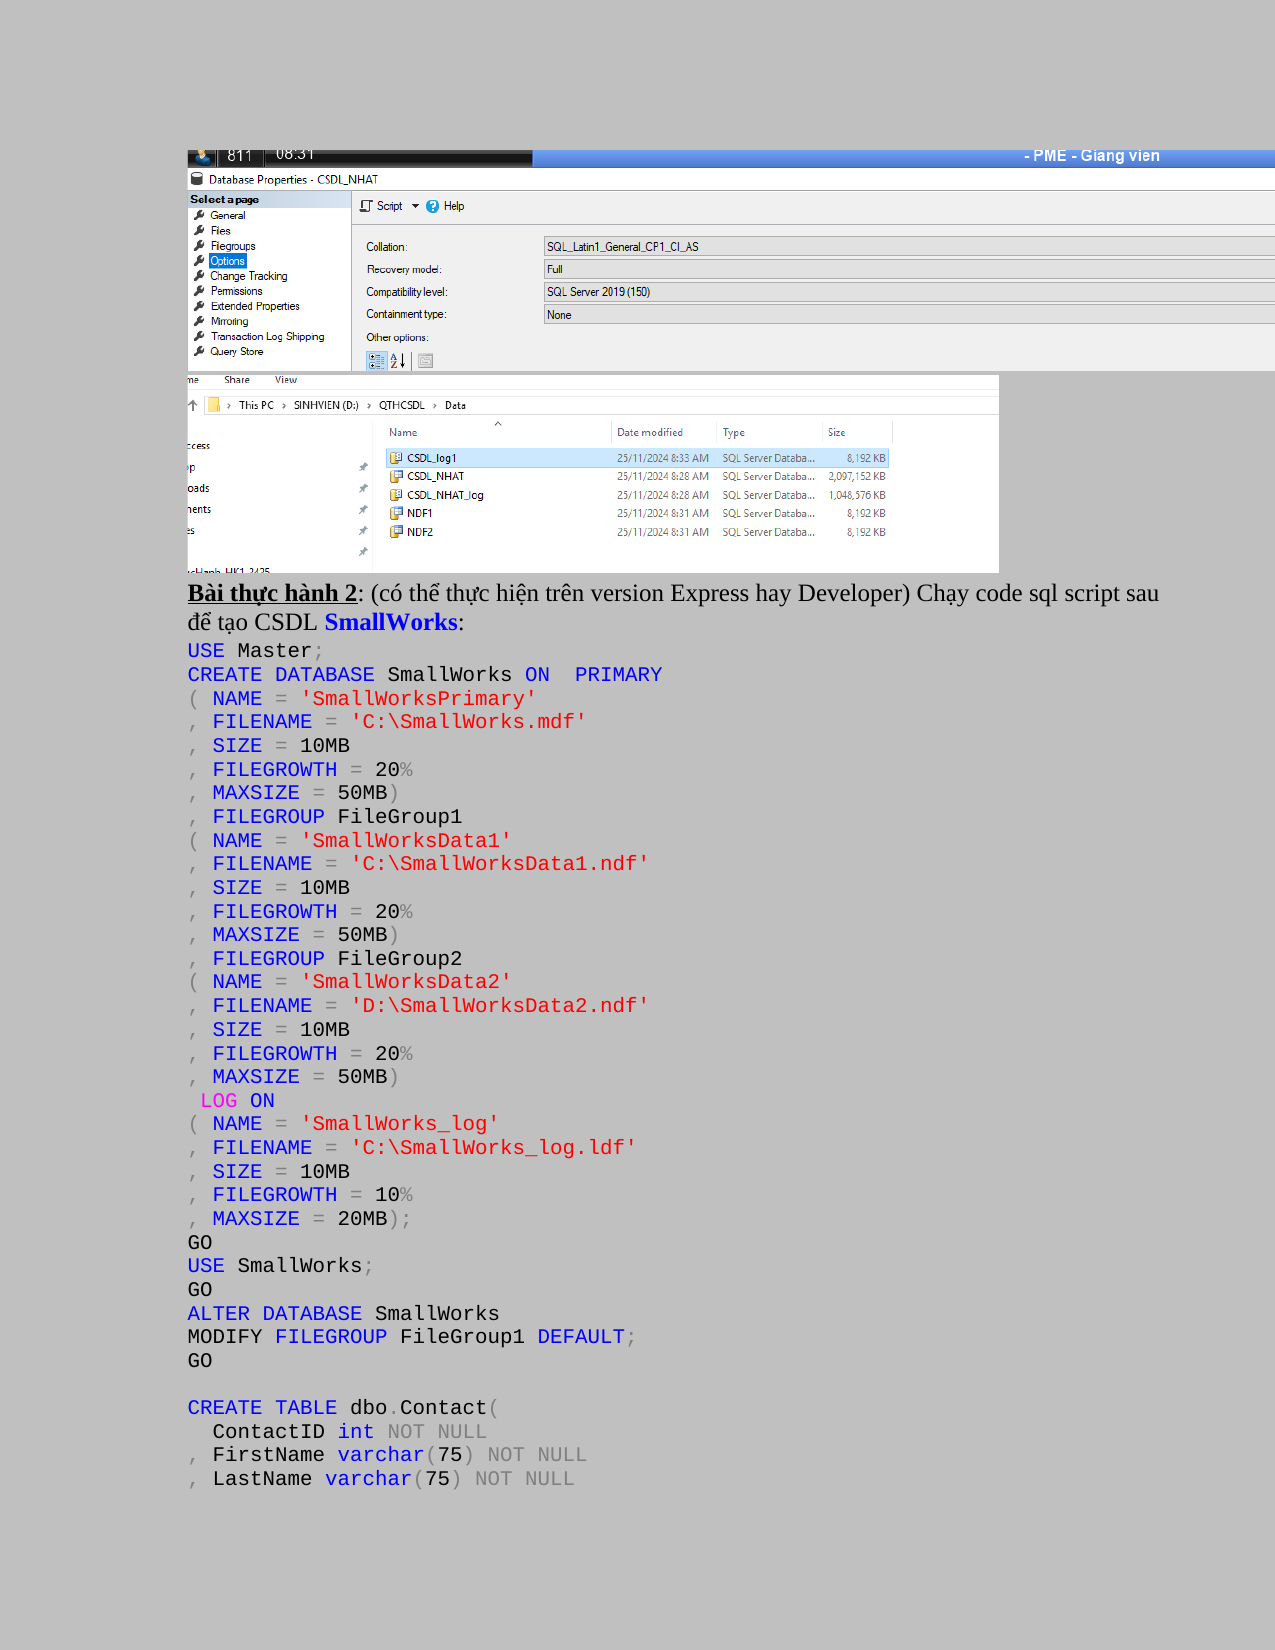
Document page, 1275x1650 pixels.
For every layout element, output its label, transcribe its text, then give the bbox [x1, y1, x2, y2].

text , FirstName varchar(75) NOT NULL [187, 1444, 1181, 1468]
text , FILEGROUP FileGroup2 [187, 948, 1181, 972]
text , FILEGROWTH = 20% [187, 1042, 1181, 1066]
text GO [187, 1232, 1181, 1255]
text , FILEGROWTH = 20% [187, 759, 1181, 782]
text GO [187, 1350, 1181, 1373]
text , MAXSIZE = 50MB) [187, 924, 1181, 948]
text ( NAME = 'SmallWorks_log' [187, 1113, 1181, 1137]
text ALTER DATABASE SmallWorks [187, 1303, 1181, 1326]
text CREATE DATABASE PRIMARY [187, 664, 1181, 688]
picture [187, 375, 999, 573]
text Bài thực hành 2: (có thể thực hiện trên version Express hay Developer) Chạy code sql script sau để tạo CSDL SmallWorks: [187, 578, 1181, 635]
picture [187, 150, 1275, 371]
text , MAXSIZE = 20MB); [187, 1208, 1181, 1232]
text MODIFY FILEGROUP FileGroup1 DEFAULT; [187, 1326, 1181, 1350]
text , SIZE = 10MB [187, 877, 1181, 901]
text GO [187, 1279, 1181, 1303]
text , MAXSIZE = 50MB) [187, 782, 1181, 806]
text ( NAME = 'SmallWorksPrimary' [187, 688, 1181, 711]
text , FILENAME = 'C:\SmallWorksData1.ndf' [187, 853, 1181, 877]
text , SIZE = 10MB [187, 735, 1181, 759]
text , FILEGROWTH = 20% [187, 901, 1181, 924]
text , MAXSIZE = 50MB) [187, 1066, 1181, 1090]
text , FILEGROUP FileGroup1 [187, 806, 1181, 830]
text , FILENAME = 'C:\SmallWorks.mdf' [187, 711, 1181, 735]
text ( NAME = 'SmallWorksData1' [187, 830, 1181, 853]
text ( NAME = 'SmallWorksData2' [187, 972, 1181, 995]
text USE Master; [187, 641, 1181, 664]
text ContactID int NOT NULL [187, 1421, 1181, 1444]
text USE SmallWorks; [187, 1255, 1181, 1279]
text , FILENAME = 'C:\SmallWorks_log.ldf' [187, 1137, 1181, 1161]
text , FILEGROWTH = 10% [187, 1184, 1181, 1208]
text , SIZE = 10MB [187, 1161, 1181, 1184]
text LOG ON [187, 1090, 1181, 1113]
text , FILENAME = 'D:\SmallWorksData2.ndf' [187, 995, 1181, 1019]
text , LastName varchar(75) NOT NULL [187, 1468, 1181, 1492]
text CREATE TABLE dbo.Contact( [187, 1397, 1181, 1421]
text , SIZE = 10MB [187, 1019, 1181, 1042]
